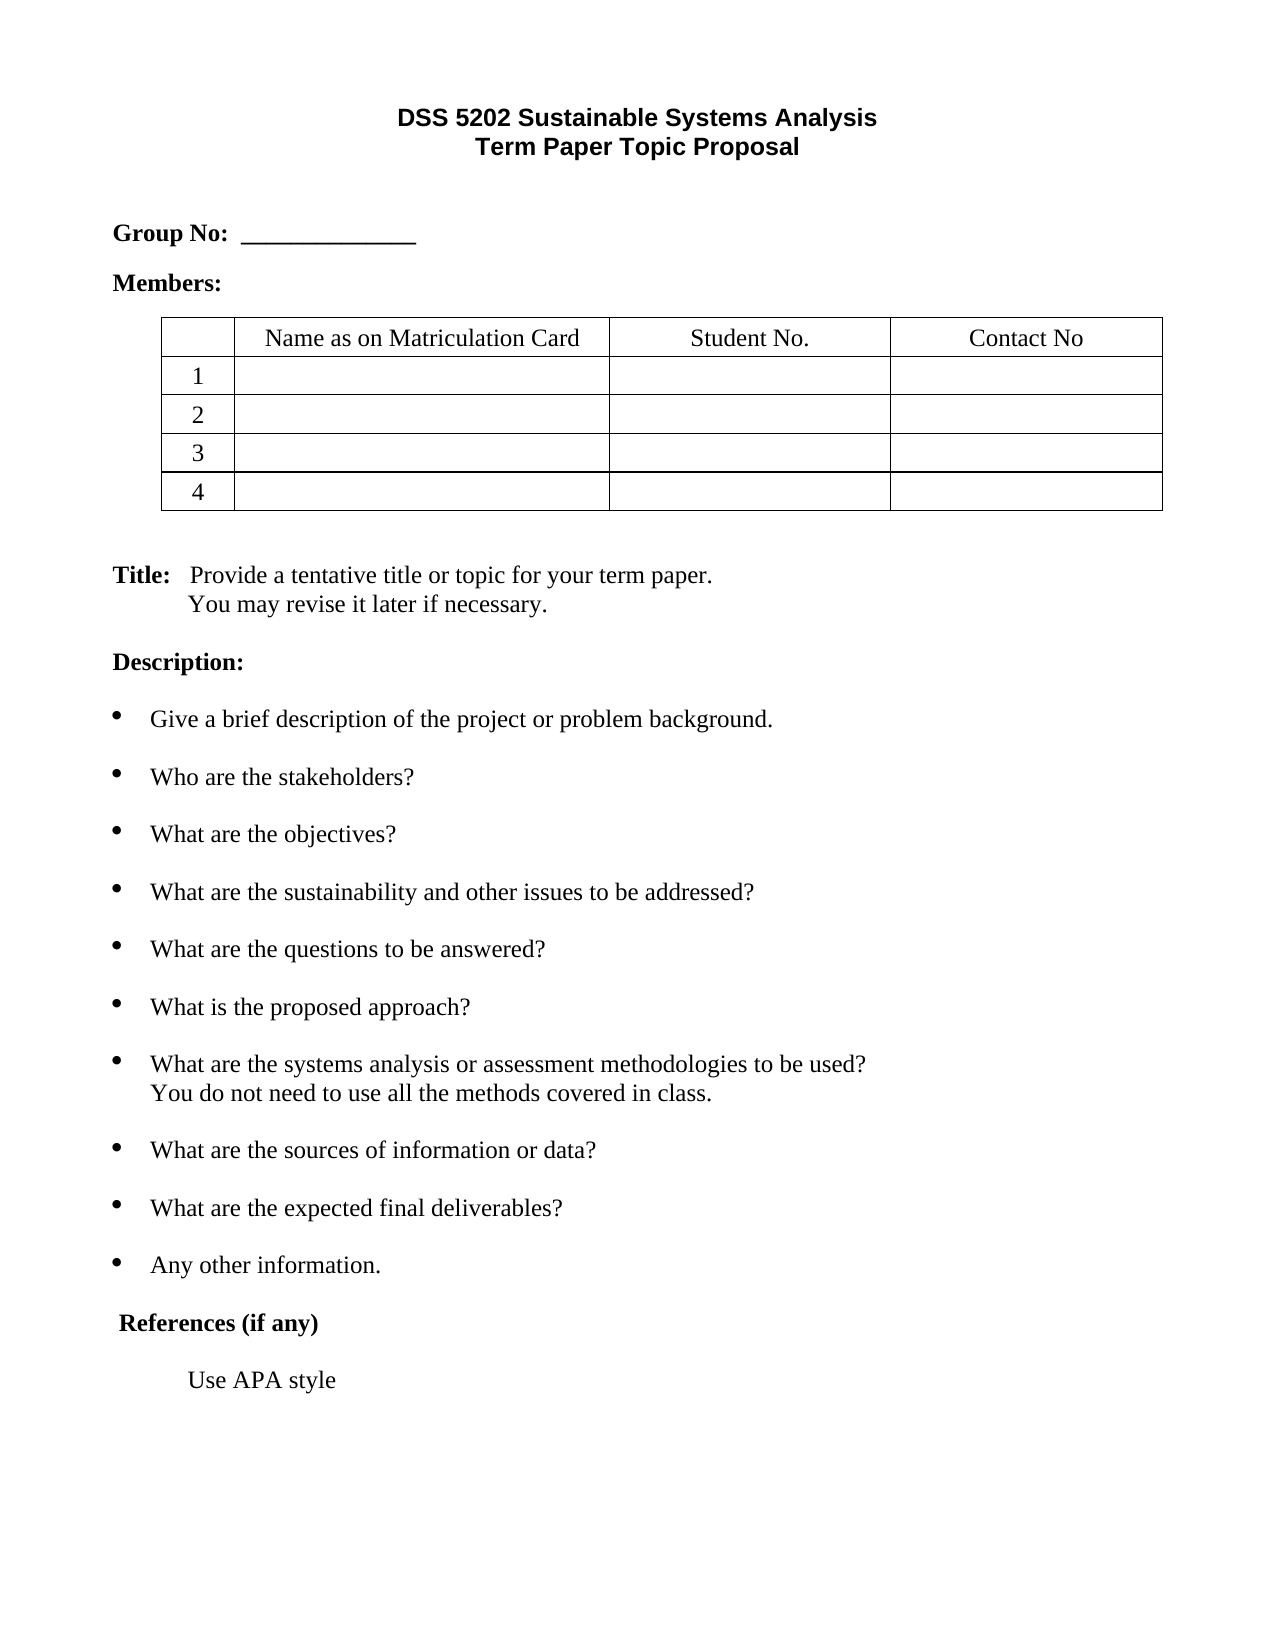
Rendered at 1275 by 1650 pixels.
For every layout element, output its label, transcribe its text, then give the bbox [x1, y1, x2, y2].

table_cell [610, 395, 890, 433]
text Description: [112, 647, 1162, 676]
table_cell [610, 357, 890, 394]
list Who are the stakeholders? [112, 762, 1162, 791]
text Use APA style [112, 1366, 1162, 1394]
table_cell [235, 434, 609, 471]
table_cell [610, 473, 890, 510]
list Any other information. [112, 1251, 1162, 1279]
text Title: Provide a tentative title or topic for your term paper. [112, 561, 1162, 589]
text You may revise it later if necessary. [112, 589, 1162, 618]
table_cell [891, 395, 1162, 433]
table_cell [891, 473, 1162, 510]
list What are the sources of information or data? [112, 1136, 1162, 1164]
table_cell [891, 357, 1162, 394]
table_cell [235, 395, 609, 433]
table_header [162, 318, 234, 356]
list What are the questions to be answered? [112, 934, 1162, 963]
table_cell 4 [162, 473, 234, 510]
table_cell 3 [162, 434, 234, 471]
table_cell [235, 357, 609, 394]
table_cell 2 [162, 395, 234, 433]
list What are the objectives? [112, 819, 1162, 848]
list What is the proposed approach? [112, 992, 1162, 1021]
text References (if any) [112, 1308, 1162, 1337]
table_cell [610, 434, 890, 471]
text Group No: ______________ [112, 218, 1162, 247]
text Members: [112, 268, 1162, 296]
text Term Paper Topic Proposal [112, 132, 1162, 161]
list Give a brief description of the project or problem background. [112, 704, 1162, 733]
list What are the sustainability and other issues to be addressed? [112, 877, 1162, 906]
table_cell [235, 473, 609, 510]
table_cell 1 [162, 357, 234, 394]
table_header Student No. [610, 318, 890, 356]
text DSS 5202 Sustainable Systems Analysis [112, 103, 1162, 132]
list What are the systems analysis or assessment methodologies to be used? You do not need to use all the methods covered in class. [112, 1049, 1162, 1107]
list What are the expected final deliverables? [112, 1193, 1162, 1222]
table_cell [891, 434, 1162, 471]
table_header Contact No [891, 318, 1162, 356]
table_header Name as on Matriculation Card [235, 318, 609, 356]
